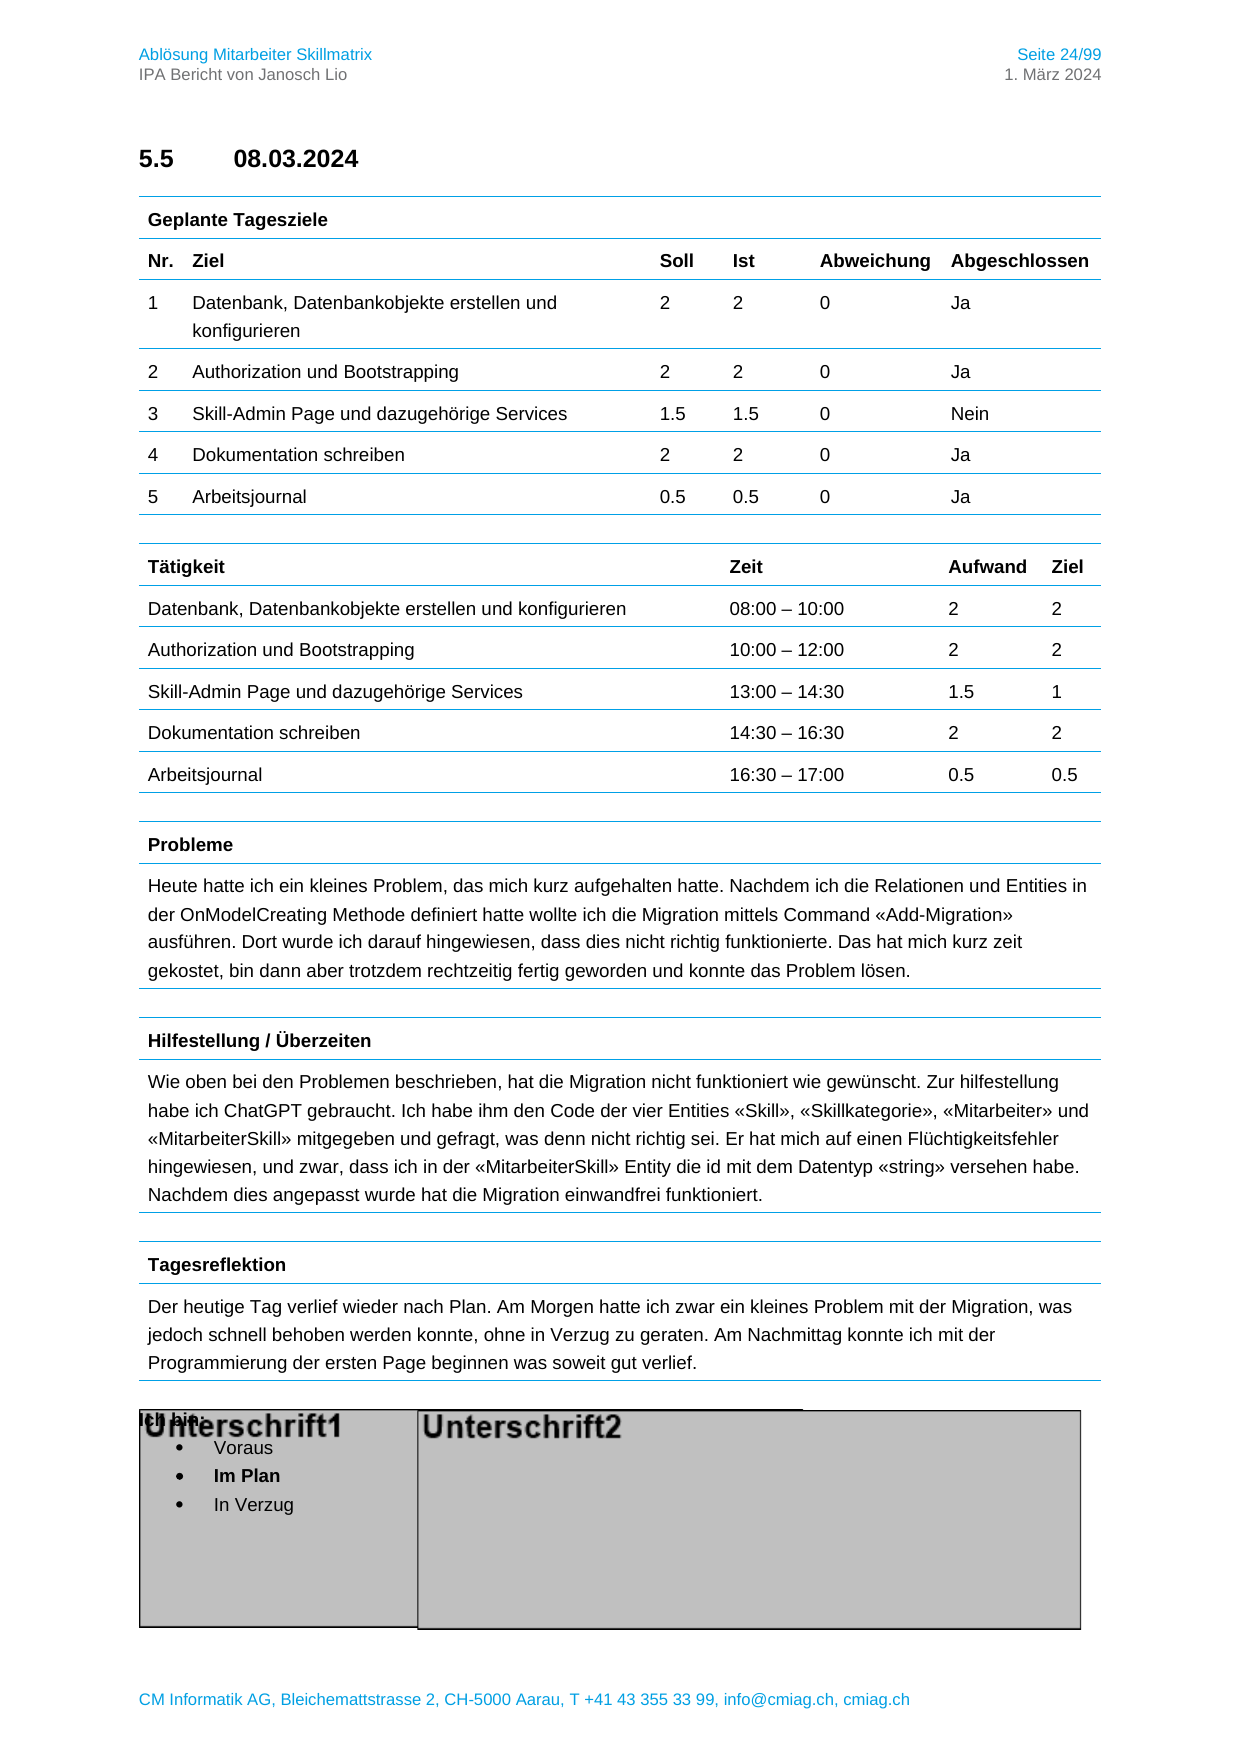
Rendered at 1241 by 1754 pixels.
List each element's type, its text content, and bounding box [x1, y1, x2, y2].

table_cell 2 [724, 432, 811, 473]
table_cell 1.5 [939, 669, 1043, 709]
table_cell 4 [139, 432, 183, 473]
table_cell Authorization und Bootstrapping [139, 627, 721, 668]
table_cell 08:00 – 10:00 [721, 586, 939, 626]
table_header Tätigkeit [139, 544, 721, 585]
table_cell Ist [724, 239, 811, 279]
table_cell 2 [939, 710, 1043, 751]
table_cell 5 [139, 474, 183, 514]
table_cell 0.5 [651, 474, 724, 514]
table_header Geplante Tagesziele [139, 197, 1101, 237]
table_cell Datenbank, Datenbankobjekte erstellen und konfigurieren [183, 280, 651, 348]
table_cell 2 [724, 349, 811, 390]
table_cell 13:00 – 14:30 [721, 669, 939, 709]
table_cell 0.5 [1043, 752, 1101, 792]
table_cell 2 [651, 349, 724, 390]
table_cell 0 [811, 280, 942, 348]
picture [139, 1431, 1082, 1630]
table_cell Nein [942, 391, 1101, 431]
table_cell Abweichung [811, 239, 942, 279]
table_cell Skill-Admin Page und dazugehörige Services [183, 391, 651, 431]
table_cell Datenbank, Datenbankobjekte erstellen und konfigurieren [139, 586, 721, 626]
table_cell Dokumentation schreiben [183, 432, 651, 473]
table_cell 2 [939, 627, 1043, 668]
table_cell 1 [1043, 669, 1101, 709]
picture [460, 1694, 467, 1705]
table_cell 2 [651, 280, 724, 348]
table_cell Skill-Admin Page und dazugehörige Services [139, 669, 721, 709]
table_cell 2 [1043, 710, 1101, 751]
list Voraus [176, 1437, 1101, 1459]
table_cell Arbeitsjournal [183, 474, 651, 514]
table_cell 2 [1043, 586, 1101, 626]
table_cell 2 [724, 280, 811, 348]
table_cell 0 [811, 432, 942, 473]
table_header Aufwand [939, 544, 1043, 585]
table_cell 1.5 [724, 391, 811, 431]
subtitle 08.03.2024 [139, 138, 1101, 175]
table_header Ziel [1043, 544, 1101, 585]
table_cell Ja [942, 474, 1101, 514]
table_cell Ja [942, 349, 1101, 390]
table_cell Abgeschlossen [942, 239, 1101, 279]
table_cell Ja [942, 432, 1101, 473]
table_cell 1.5 [651, 391, 724, 431]
table_cell 3 [139, 391, 183, 431]
table_cell 2 [139, 349, 183, 390]
table_cell 10:00 – 12:00 [721, 627, 939, 668]
table_header Probleme [139, 822, 1101, 862]
table_cell Ziel [183, 239, 651, 279]
table_cell 0.5 [724, 474, 811, 514]
table_cell 14:30 – 16:30 [721, 710, 939, 751]
table_cell 16:30 – 17:00 [721, 752, 939, 792]
list Im Plan [176, 1465, 1101, 1487]
table_cell 0.5 [939, 752, 1043, 792]
table_cell 2 [939, 586, 1043, 626]
table_cell Soll [651, 239, 724, 279]
table_cell 2 [1043, 627, 1101, 668]
table_cell Heute hatte ich ein kleines Problem, das mich kurz aufgehalten hatte. Nachdem ich die Relationen und Entities in der OnModelCreating Methode definiert hatte wollte ich die Migration mittels Command «Add-Migration» ausführen. Dort wurde ich darauf hingewiesen, dass dies nicht richtig funktionierte. Das hat mich kurz zeit gekostet, bin dann aber trotzdem rechtzeitig fertig geworden und konnte das Problem lösen. [139, 864, 1101, 988]
table_header Zeit [721, 544, 939, 585]
table_cell 0 [811, 349, 942, 390]
table_cell 1 [139, 280, 183, 348]
table_cell Arbeitsjournal [139, 752, 721, 792]
table_cell Ja [942, 280, 1101, 348]
table_header Hilfestellung / Überzeiten [139, 1018, 1101, 1058]
table_cell Der heutige Tag verlief wieder nach Plan. Am Morgen hatte ich zwar ein kleines Problem mit der Migration, was jedoch schnell behoben werden konnte, ohne in Verzug zu geraten. Am Nachmittag konnte ich mit der Programmierung der ersten Page beginnen was soweit gut verlief. [139, 1284, 1101, 1380]
table_cell Authorization und Bootstrapping [183, 349, 651, 390]
table_cell 0 [811, 391, 942, 431]
table_cell 2 [651, 432, 724, 473]
table_cell 0 [811, 474, 942, 514]
text Ich bin: [139, 1409, 1101, 1431]
table_cell Dokumentation schreiben [139, 710, 721, 751]
table_cell Wie oben bei den Problemen beschrieben, hat die Migration nicht funktioniert wie gewünscht. Zur hilfestellung habe ich ChatGPT gebraucht. Ich habe ihm den Code der vier Entities «Skill», «Skillkategorie», «Mitarbeiter» und «MitarbeiterSkill» mitgegeben und gefragt, was denn nicht richtig sei. Er hat mich auf einen Flüchtigkeitsfehler hingewiesen, und zwar, dass ich in der «MitarbeiterSkill» Entity die id mit dem Datentyp «string» versehen habe. Nachdem dies angepasst wurde hat die Migration einwandfrei funktioniert. [139, 1060, 1101, 1212]
table_header Tagesreflektion [139, 1242, 1101, 1283]
table_cell Nr. [139, 239, 183, 279]
list In Verzug [176, 1493, 1101, 1515]
